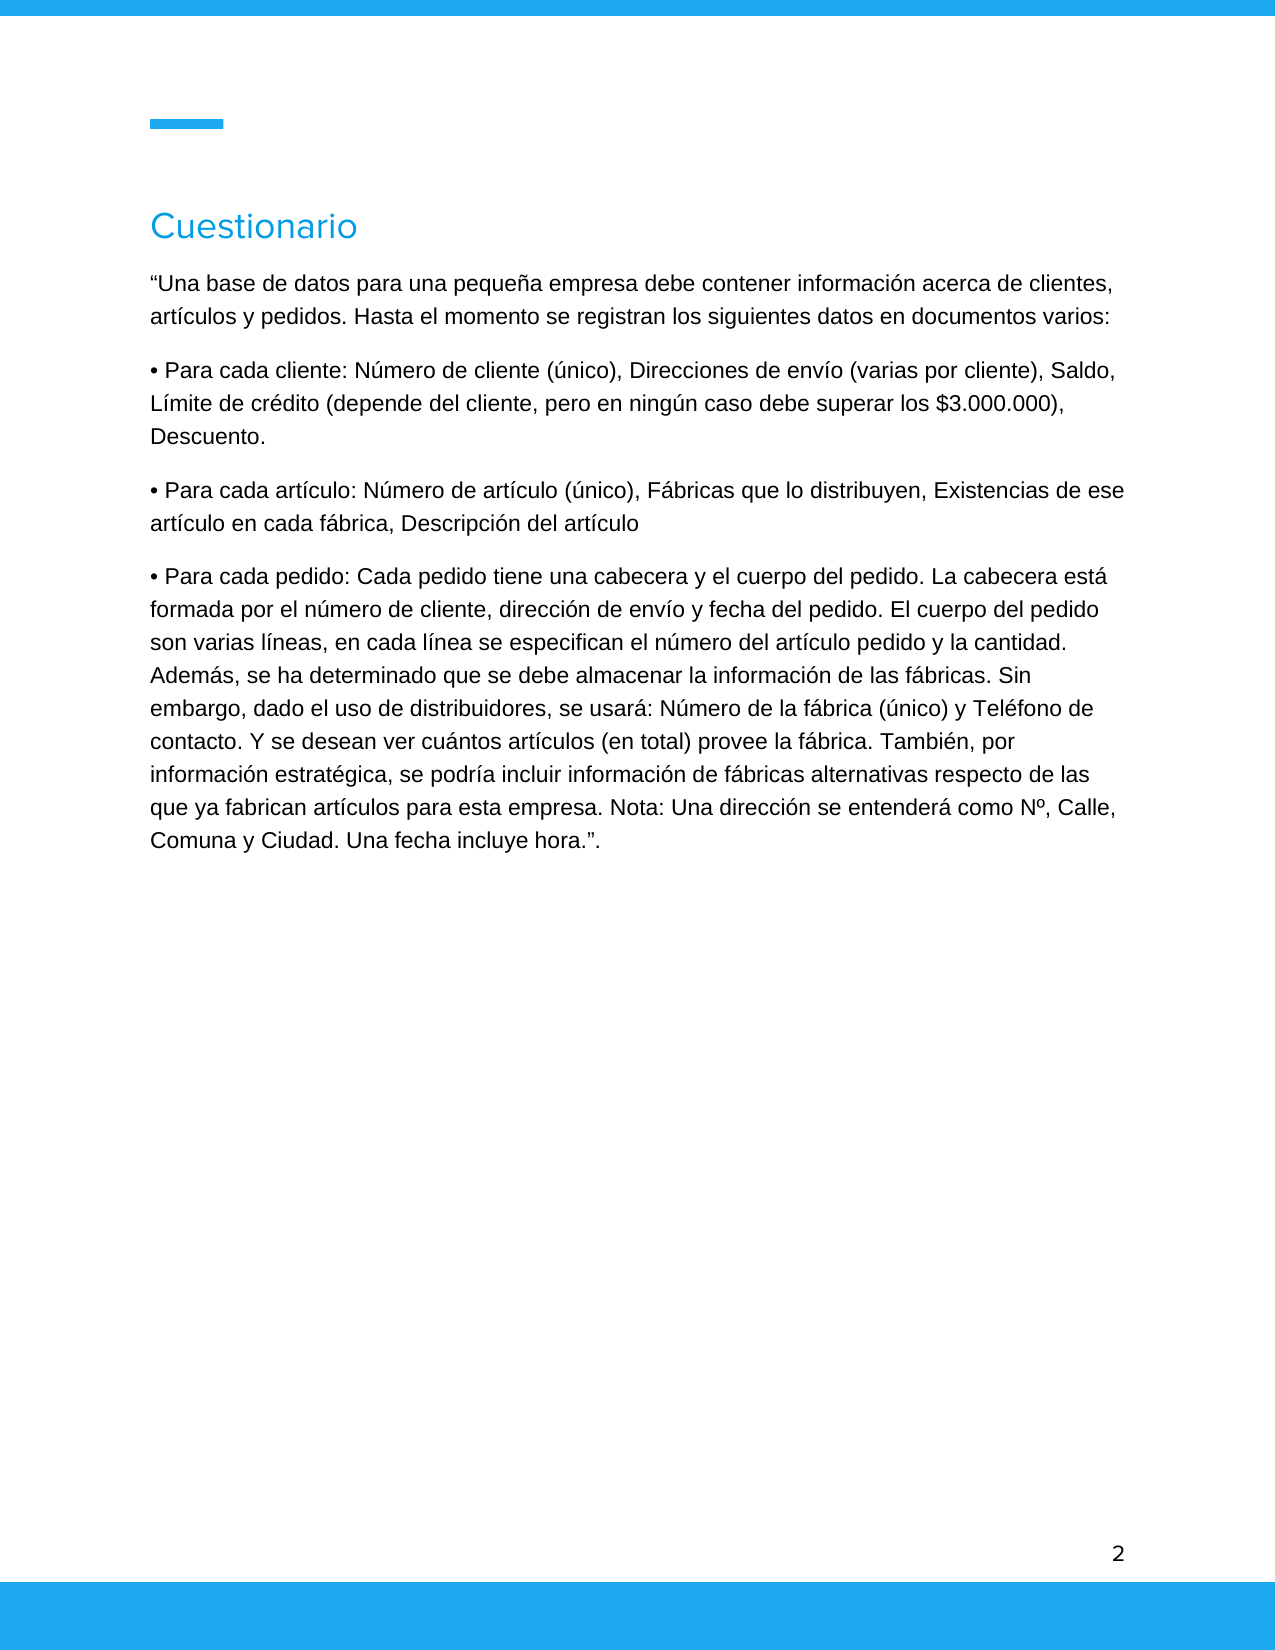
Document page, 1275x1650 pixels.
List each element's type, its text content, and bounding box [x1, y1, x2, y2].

picture [0, 1582, 1275, 1650]
picture [150, 119, 224, 129]
text • Para cada pedido: Cada pedido tiene una cabecera y el cuerpo del pedido. La cabecera está formada por el número de cliente, dirección de envío y fecha del pedido. El cuerpo del pedido son varias líneas, en cada línea se especifican el número del artículo pedido y la cantidad. Además, se ha determinado que se debe almacenar la información de las fábricas. Sin embargo, dado el uso de distribuidores, se usará: Número de la fábrica (único) y Teléfono de contacto. Y se desean ver cuántos artículos (en total) provee la fábrica. También, por información estratégica, se podría incluir información de fábricas alternativas respecto de las que ya fabrican artículos para esta empresa. Nota: Una dirección se entenderá como Nº, Calle, Comuna y Ciudad. Una fecha incluye hora.”. [150, 563, 1125, 853]
picture [0, 0, 1275, 16]
text • Para cada cliente: Número de cliente (único), Direcciones de envío (varias por cliente), Saldo, Límite de crédito (depende del cliente, pero en ningún caso debe superar los $3.000.000), Descuento. [150, 357, 1125, 449]
text “Una base de datos para una pequeña empresa debe contener información acerca de clientes, artículos y pedidos. Hasta el momento se registran los siguientes datos en documentos varios: [150, 270, 1125, 329]
text • Para cada artículo: Número de artículo (único), Fábricas que lo distribuyen, Existencias de ese artículo en cada fábrica, Descripción del artículo [150, 477, 1125, 536]
subtitle Cuestionario [150, 204, 1125, 249]
